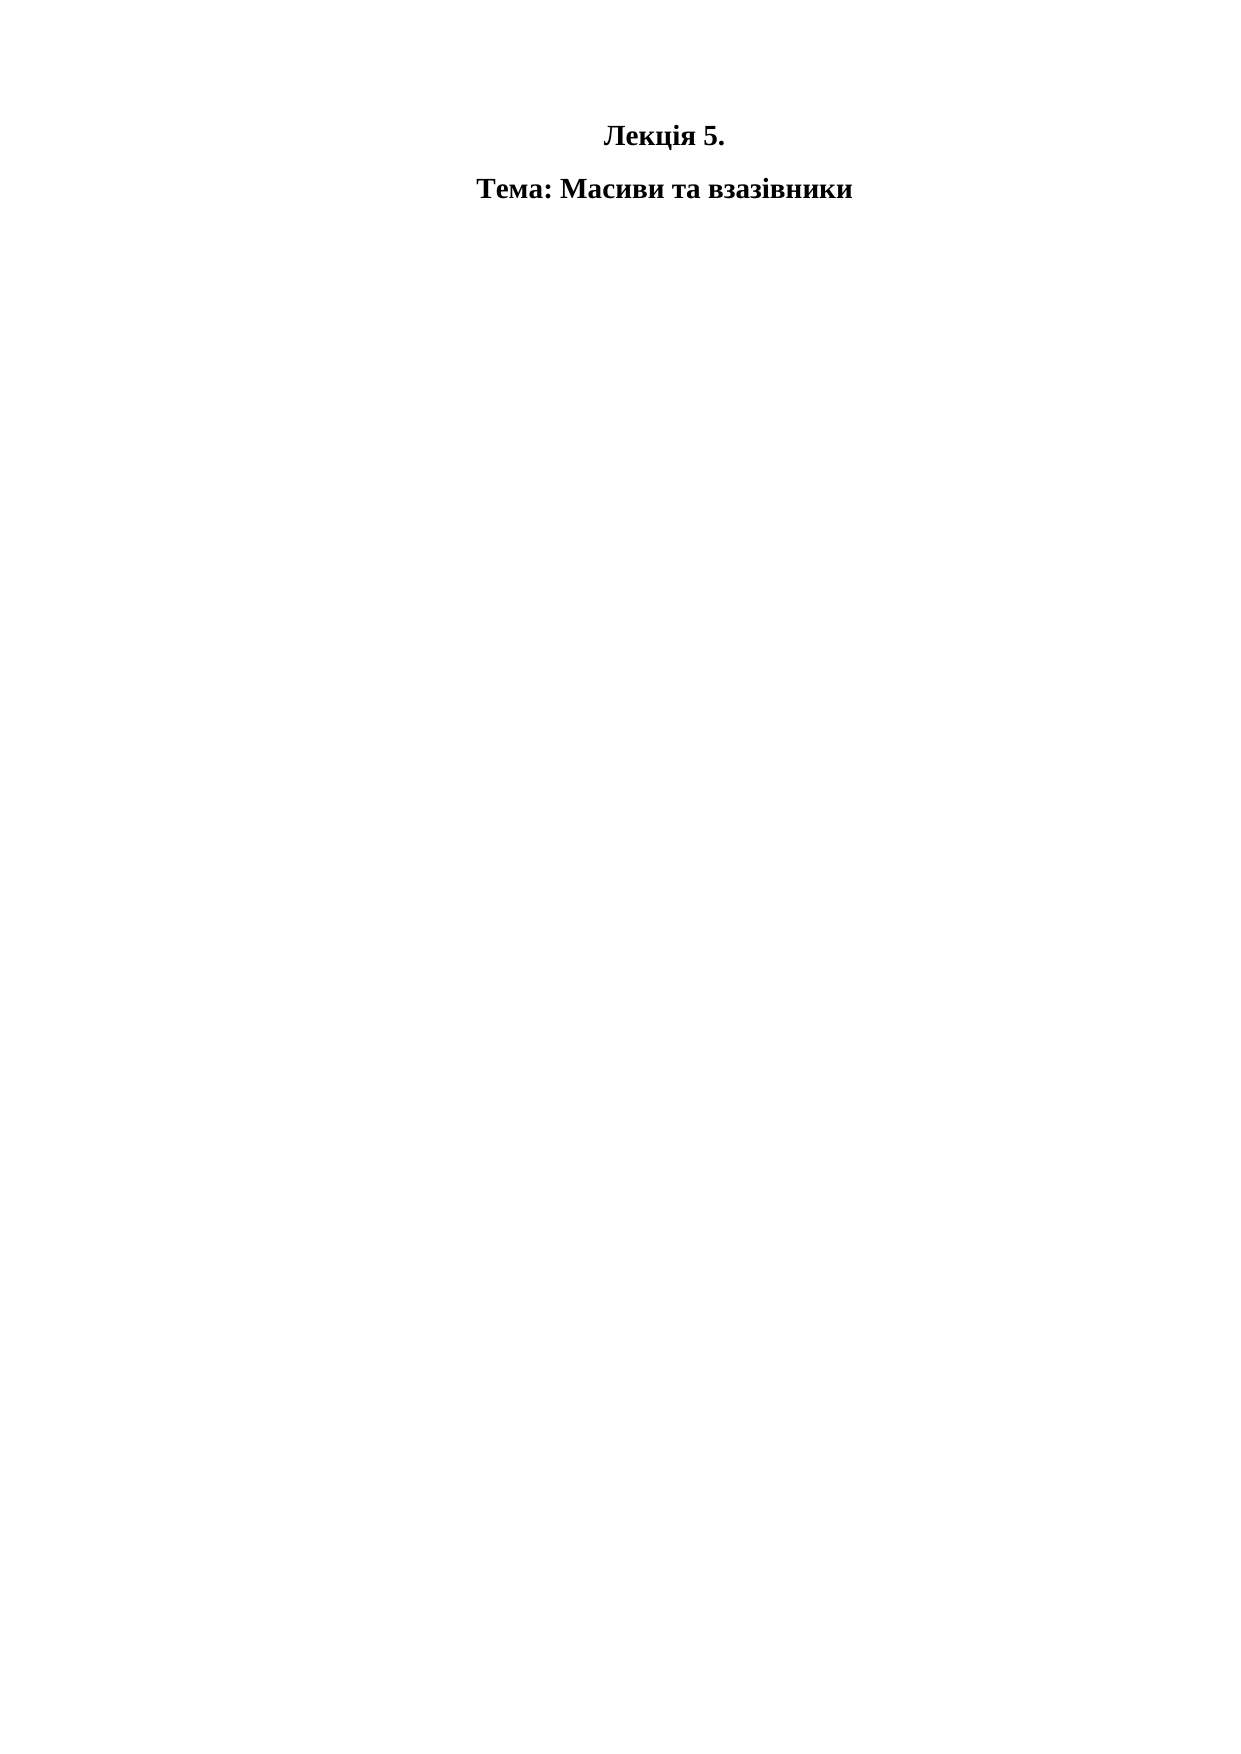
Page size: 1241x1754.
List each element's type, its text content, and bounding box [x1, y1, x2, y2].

text Лекція 5. [177, 118, 1152, 152]
text Тема: Масиви та взазівники [177, 171, 1152, 204]
